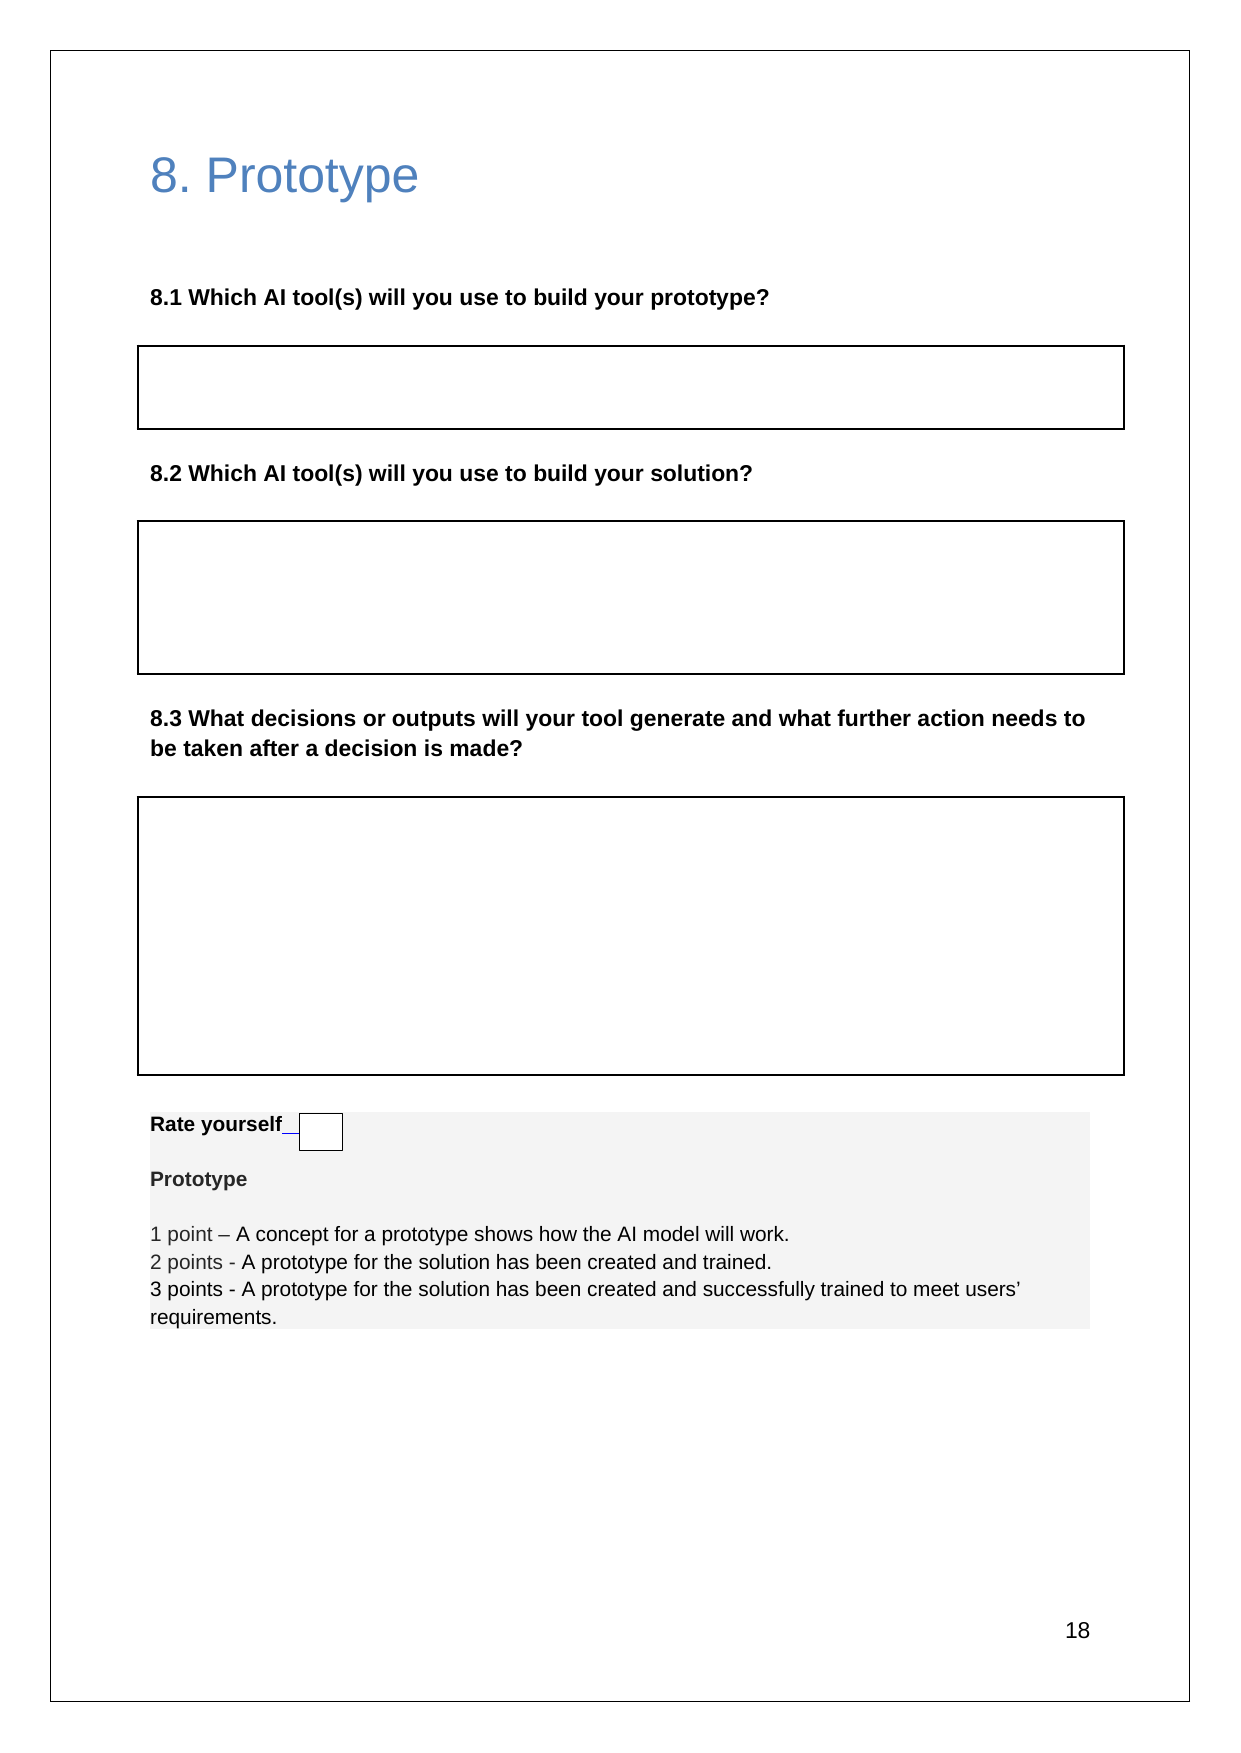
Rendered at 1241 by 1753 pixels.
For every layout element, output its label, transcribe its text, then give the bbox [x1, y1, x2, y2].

text Rate yourself [150, 1112, 1090, 1136]
text 8.3 What decisions or outputs will your tool generate and what further action needs to be taken after a decision is made? [150, 705, 1090, 762]
text Prototype [150, 1167, 1090, 1191]
table_header [139, 347, 1123, 427]
text 8.1 Which AI tool(s) will you use to build your prototype? [150, 284, 1090, 311]
text 8.2 Which AI tool(s) will you use to build your solution? [150, 460, 1090, 486]
table_header [139, 798, 1123, 1074]
subtitle 8. Prototype [150, 145, 1090, 203]
text 3 points - A prototype for the solution has been created and successfully trained to meet users’ requirements. [150, 1277, 1090, 1329]
text 1 point – A concept for a prototype shows how the AI model will work. [150, 1222, 1090, 1246]
text 2 points - A prototype for the solution has been created and trained. [150, 1250, 1090, 1274]
table_header [139, 522, 1123, 673]
